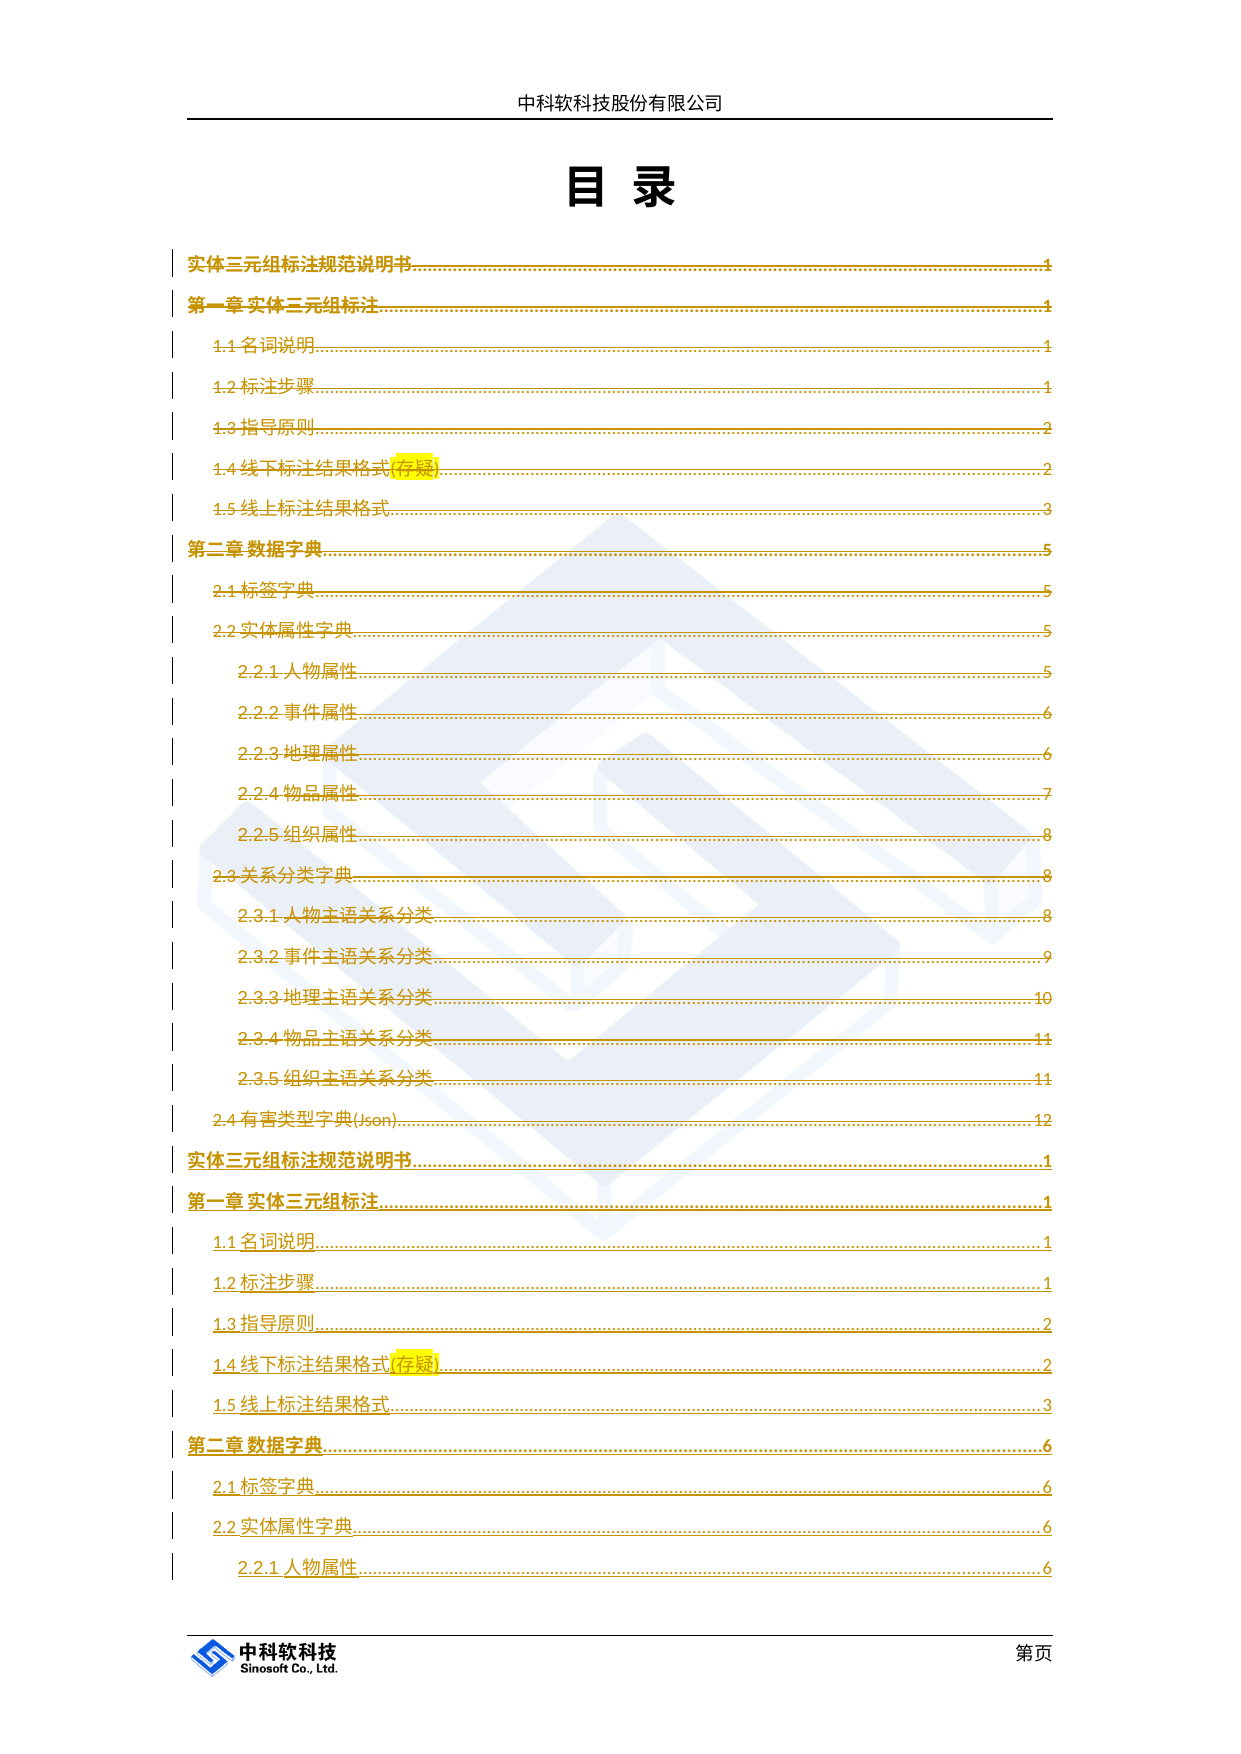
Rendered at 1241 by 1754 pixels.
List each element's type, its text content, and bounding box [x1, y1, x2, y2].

picture [229, 506, 252, 510]
picture [187, 1636, 340, 1679]
picture [344, 506, 356, 510]
picture [357, 506, 368, 510]
picture [383, 1163, 390, 1169]
text 目 录 [212, 150, 1028, 216]
picture [366, 506, 382, 510]
picture [309, 506, 343, 510]
picture [268, 506, 280, 510]
picture [253, 506, 267, 510]
picture [290, 506, 307, 510]
picture [218, 506, 232, 510]
picture [187, 506, 1053, 1248]
